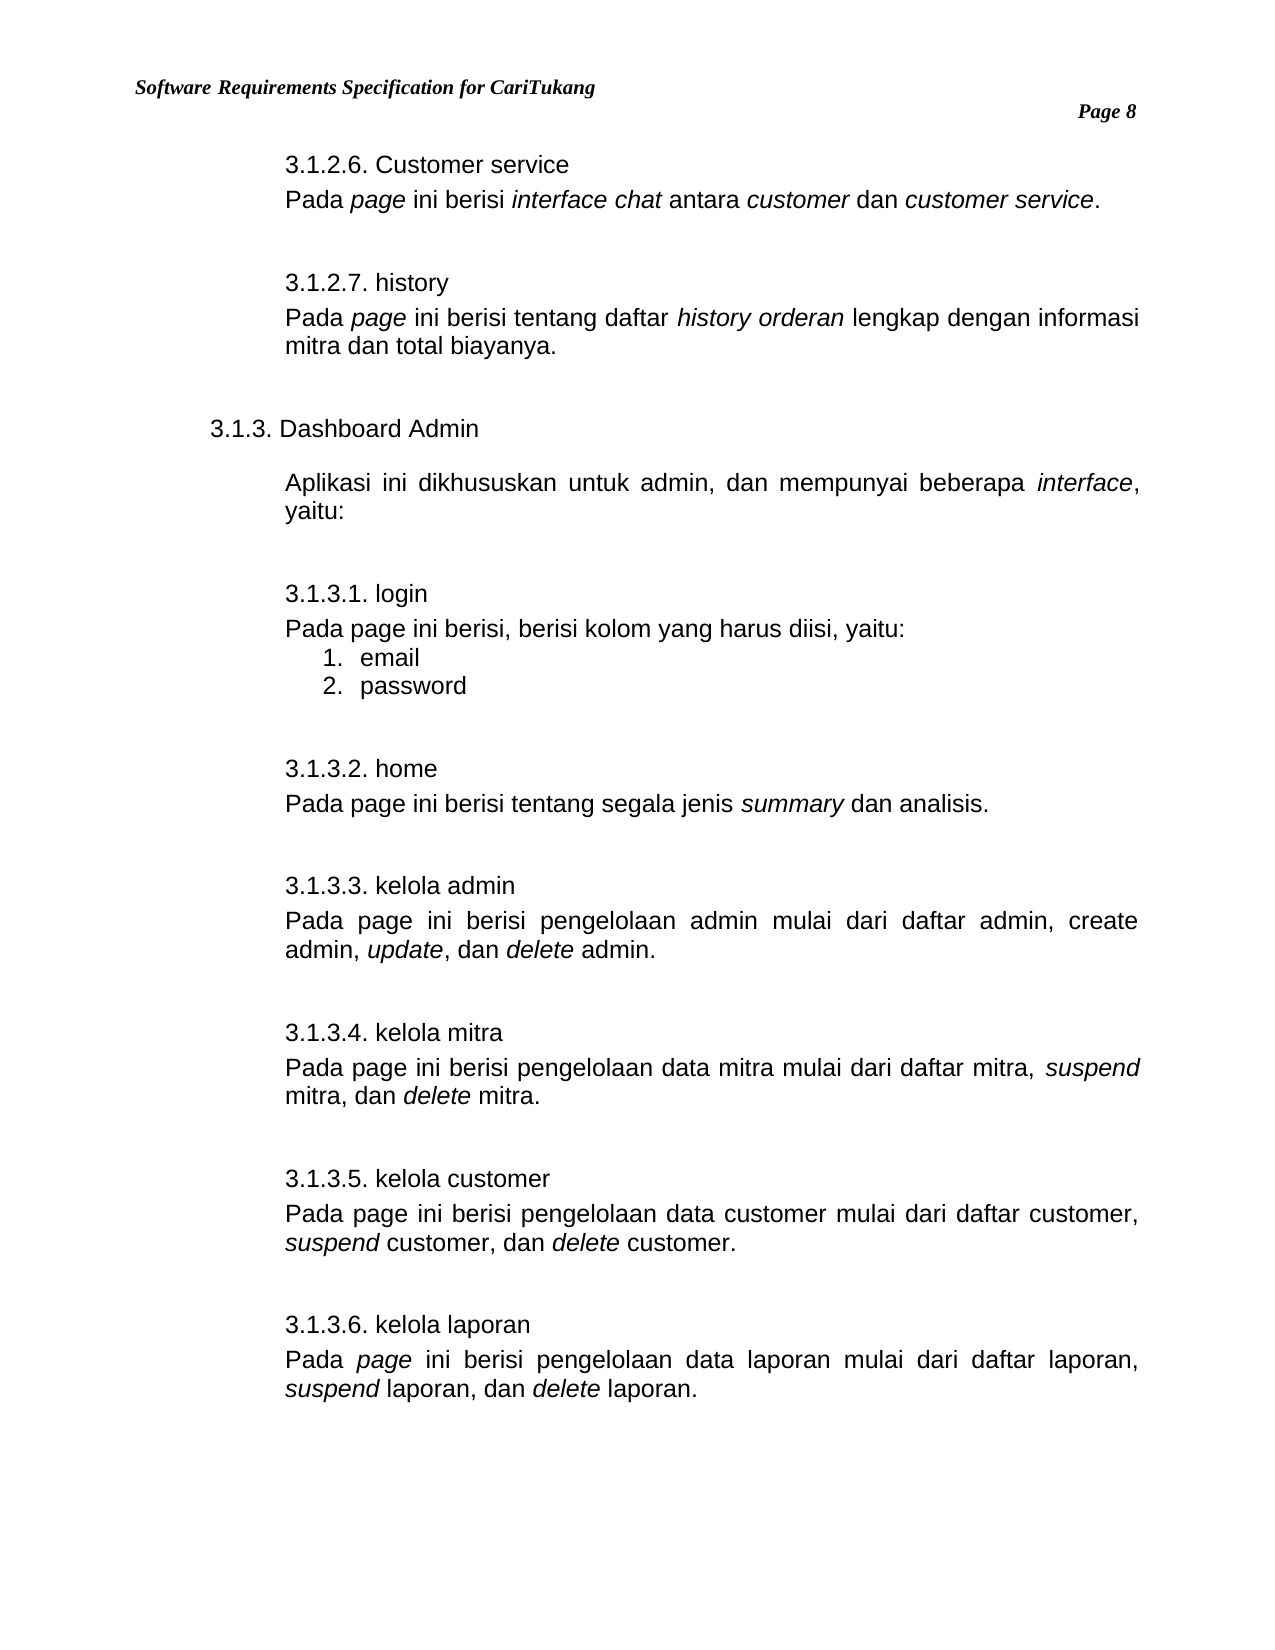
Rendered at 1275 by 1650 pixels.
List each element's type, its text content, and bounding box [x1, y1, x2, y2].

subtitle 3.1.3.5. kelola customer [210, 1164, 1140, 1192]
list email [322, 642, 1140, 671]
text Pada page ini berisi, berisi kolom yang harus diisi, yaitu: [135, 614, 1140, 642]
text Pada page ini berisi tentang segala jenis summary dan analisis. [135, 789, 1140, 817]
text Pada page ini berisi pengelolaan admin mulai dari daftar admin, create admin, update, dan delete admin. [285, 906, 1140, 964]
text Pada page ini berisi interface chat antara customer dan customer service. [285, 185, 1140, 214]
subtitle 3.1.3. Dashboard Admin [135, 414, 1140, 442]
text Pada page ini berisi tentang daftar history orderan lengkap dengan informasi mitra dan total biayanya. [285, 302, 1140, 360]
text Aplikasi ini dikhususkan untuk admin, dan mempunyai beberapa interface, yaitu: [285, 467, 1140, 525]
text Pada page ini berisi pengelolaan data mitra mulai dari daftar mitra, suspend mitra, dan delete mitra. [285, 1052, 1140, 1110]
subtitle 3.1.3.2. home [135, 754, 1140, 782]
subtitle 3.1.3.1. login [210, 579, 1140, 607]
text Pada page ini berisi pengelolaan data laporan mulai dari daftar laporan, suspend laporan, dan delete laporan. [285, 1345, 1140, 1402]
subtitle 3.1.2.6. Customer service [210, 150, 1140, 179]
text Pada page ini berisi pengelolaan data customer mulai dari daftar customer, suspend customer, dan delete customer. [285, 1199, 1140, 1256]
subtitle 3.1.3.4. kelola mitra [135, 1017, 1140, 1046]
subtitle 3.1.3.6. kelola laporan [210, 1310, 1140, 1339]
list password [322, 671, 1140, 700]
subtitle 3.1.3.3. kelola admin [135, 871, 1140, 900]
subtitle 3.1.2.7. history [210, 267, 1140, 296]
